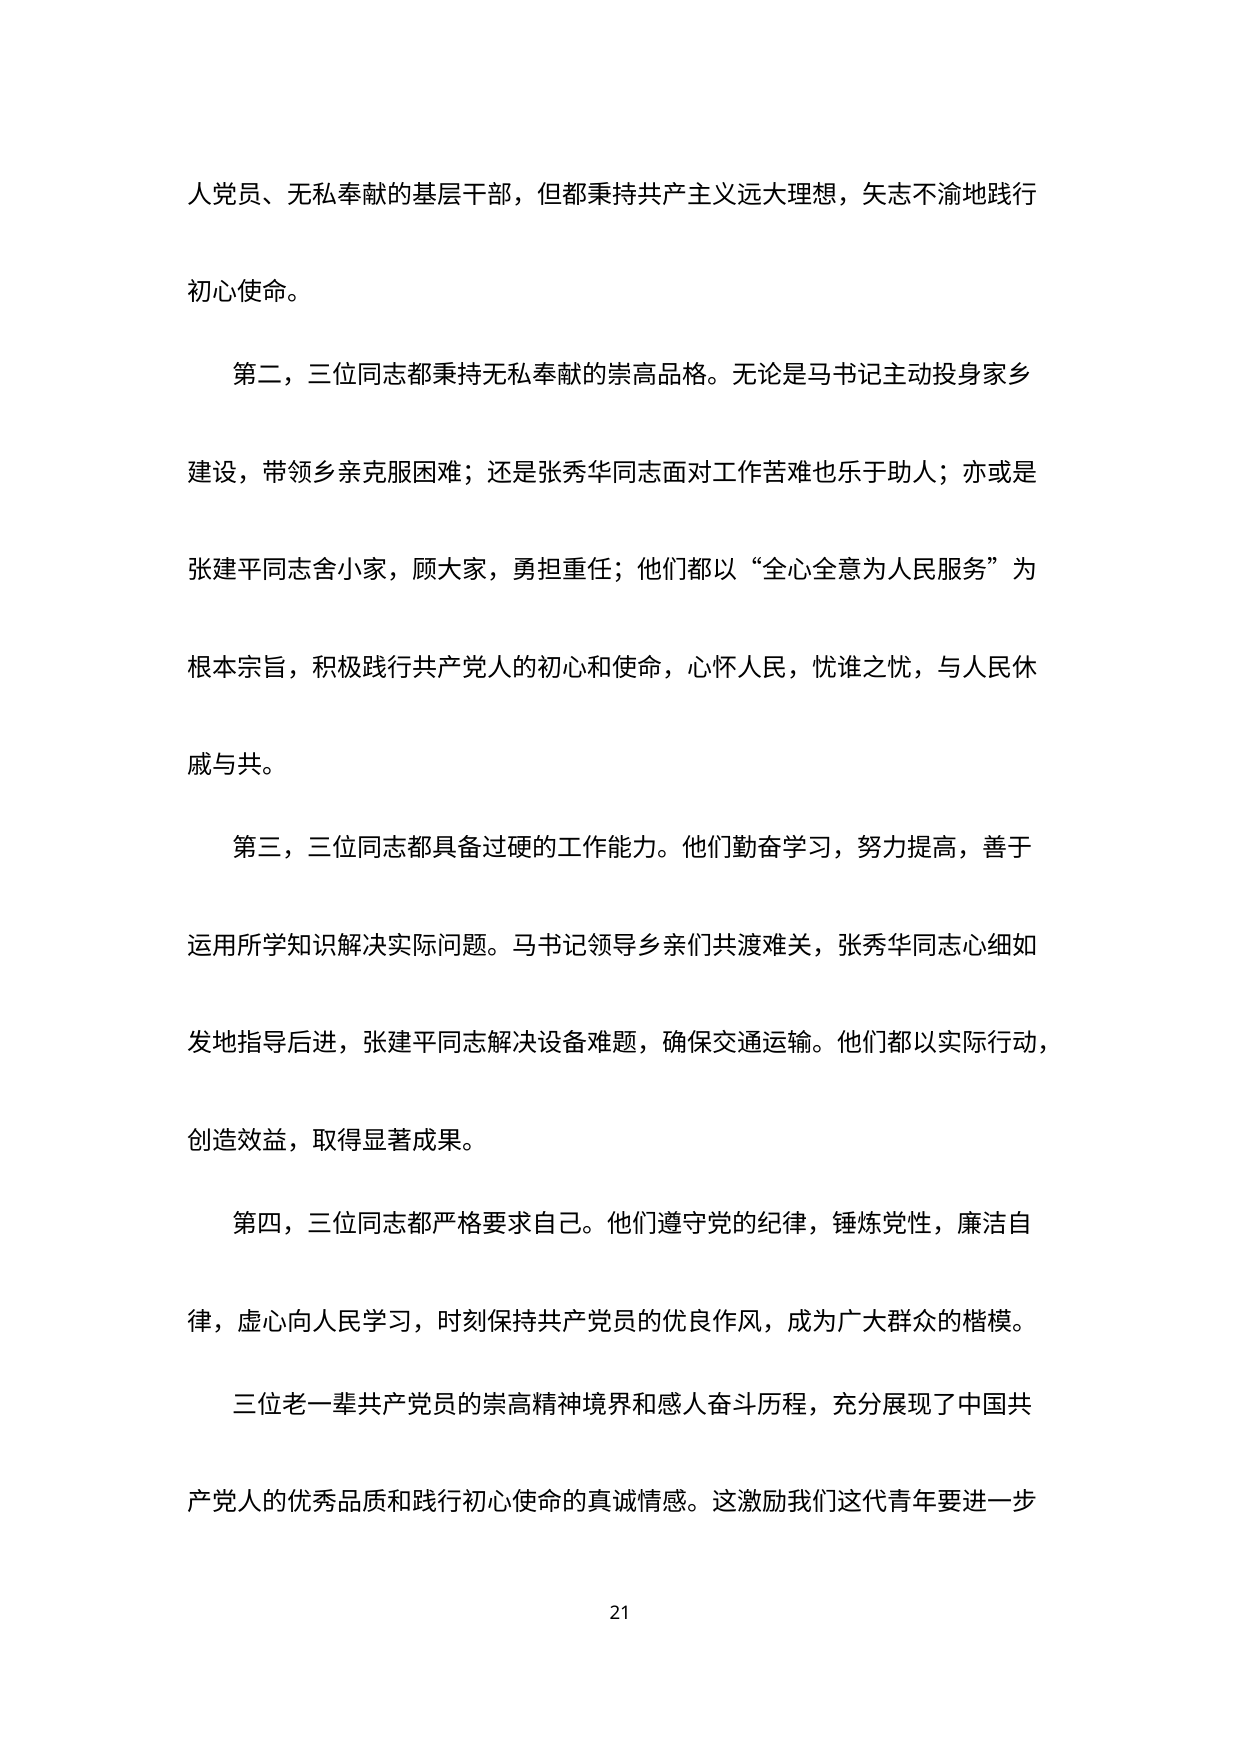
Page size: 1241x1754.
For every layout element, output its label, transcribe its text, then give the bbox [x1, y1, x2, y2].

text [187, 160, 1053, 322]
text 第三，三位同志都具备过硬的工作能力。他们勤奋学习，努力提高，善于运用所学知识解决实际问题。马书记领导乡亲们共渡难关，张秀华同志心细如发地指导后进，张建平同志解决设备难题，确保交通运输。他们都以实际行动，创造效益，取得显著成果。 [187, 813, 1053, 1171]
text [187, 1370, 1053, 1532]
text 第四，三位同志都严格要求自己。他们遵守党的纪律，锤炼党性，廉洁自律，虚心向人民学习，时刻保持共产党员的优良作风，成为广大群众的楷模。 [187, 1189, 1053, 1352]
text 第二，三位同志都秉持无私奉献的崇高品格。无论是马书记主动投身家乡建设，带领乡亲克服困难；还是张秀华同志面对工作苦难也乐于助人；亦或是张建平同志舍小家，顾大家，勇担重任；他们都以“全心全意为人民服务”为根本宗旨，积极践行共产党人的初心和使命，心怀人民，忧谁之忧，与人民休戚与共。 [187, 340, 1053, 795]
